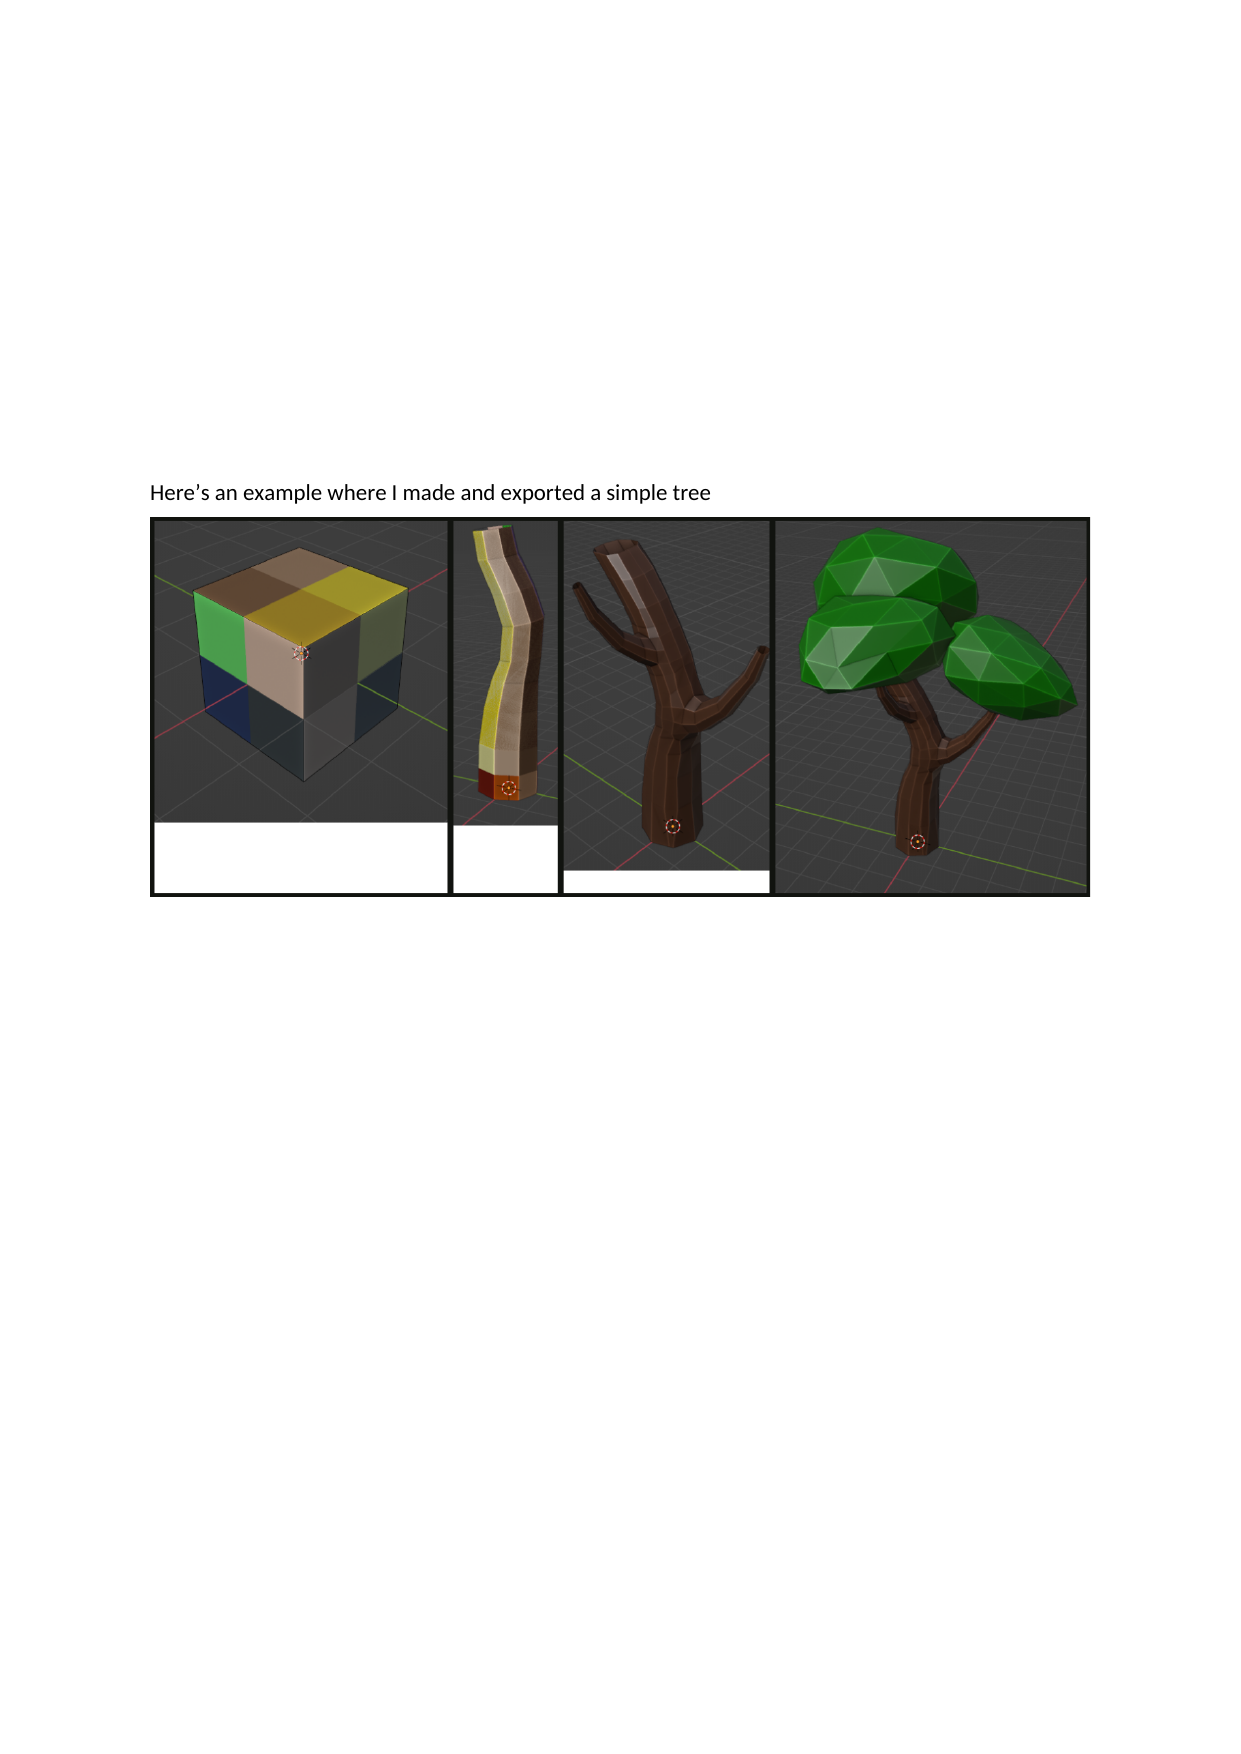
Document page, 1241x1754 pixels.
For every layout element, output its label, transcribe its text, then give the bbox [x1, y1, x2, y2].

picture [150, 517, 1091, 897]
text Here’s an example where I made and exported a simple tree [150, 478, 1090, 506]
